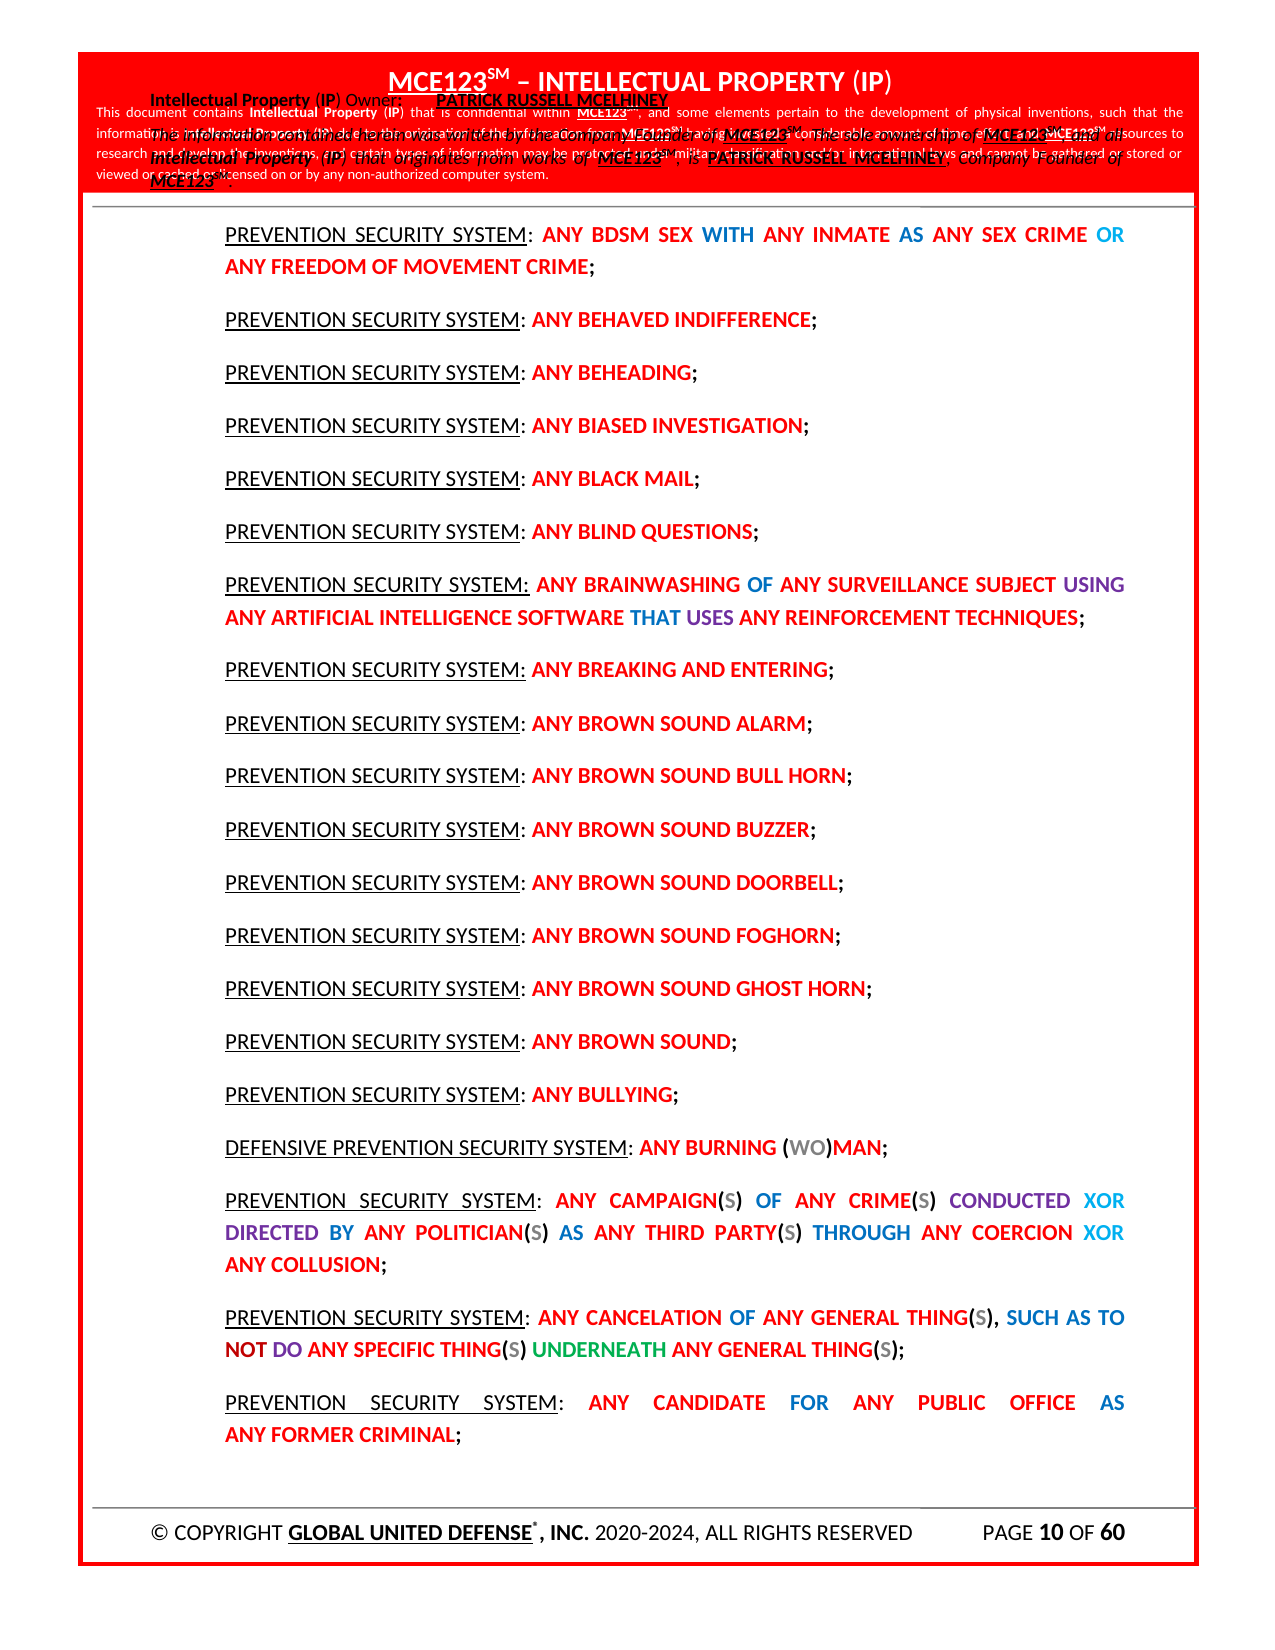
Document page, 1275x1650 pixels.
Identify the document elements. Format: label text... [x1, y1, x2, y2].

text PREVENTION SECURITY SYSTEM: ANY BROWN SOUND FOGHORN; [225, 921, 1125, 949]
text DEFENSIVE PREVENTION SECURITY SYSTEM: ANY BURNING (WO)MAN; [225, 1133, 1125, 1161]
text PREVENTION SECURITY SYSTEM: ANY BULLYING; [225, 1080, 1125, 1108]
text PREVENTION SECURITY SYSTEM: ANY BROWN SOUND BUZZER; [225, 815, 1125, 843]
text PREVENTION SECURITY SYSTEM: ANY BROWN SOUND DOORBELL; [225, 868, 1125, 896]
text PREVENTION SECURITY SYSTEM: ANY BROWN SOUND ALARM; [225, 709, 1125, 737]
text PREVENTION SECURITY SYSTEM: ANY BLIND QUESTIONS; [225, 517, 1125, 545]
text PREVENTION SECURITY SYSTEM: ANY BEHAVED INDIFFERENCE; [225, 305, 1125, 333]
text PREVENTION SECURITY SYSTEM: ANY CANCELATION OF ANY GENERAL THING(S), SUCH AS TO NOT DO ANY SPECIFIC THING(S) UNDERNEATH ANY GENERAL THING(S); [225, 1303, 1125, 1363]
text PREVENTION SECURITY SYSTEM: ANY BLACK MAIL; [225, 464, 1125, 492]
text PREVENTION SECURITY SYSTEM: ANY BIASED INVESTIGATION; [225, 411, 1125, 439]
text PREVENTION SECURITY SYSTEM: ANY BRAINWASHING OF ANY SURVEILLANCE SUBJECT USING ANY ARTIFICIAL INTELLIGENCE SOFTWARE THAT USES ANY REINFORCEMENT TECHNIQUES; [225, 570, 1125, 631]
text PREVENTION SECURITY SYSTEM: ANY BROWN SOUND BULL HORN; [225, 762, 1125, 790]
text PREVENTION SECURITY SYSTEM: ANY BDSM SEX WITH ANY INMATE AS ANY SEX CRIME OR ANY FREEDOM OF MOVEMENT CRIME; [225, 220, 1125, 280]
text PREVENTION SECURITY SYSTEM: ANY BEHEADING; [225, 358, 1125, 386]
text PREVENTION SECURITY SYSTEM: ANY CAMPAIGN(S) OF ANY CRIME(S) CONDUCTED XOR DIRECTED BY ANY POLITICIAN(S) AS ANY THIRD PARTY(S) THROUGH ANY COERCION XOR ANY COLLUSION; [225, 1186, 1125, 1278]
text PREVENTION SECURITY SYSTEM: ANY BROWN SOUND GHOST HORN; [225, 974, 1125, 1002]
text PREVENTION SECURITY SYSTEM: ANY BROWN SOUND; [225, 1027, 1125, 1055]
text PREVENTION SECURITY SYSTEM: ANY CANDIDATE FOR ANY PUBLIC OFFICE AS ANY FORMER CRIMINAL; [225, 1388, 1125, 1449]
text PREVENTION SECURITY SYSTEM: ANY BREAKING AND ENTERING; [225, 656, 1125, 684]
